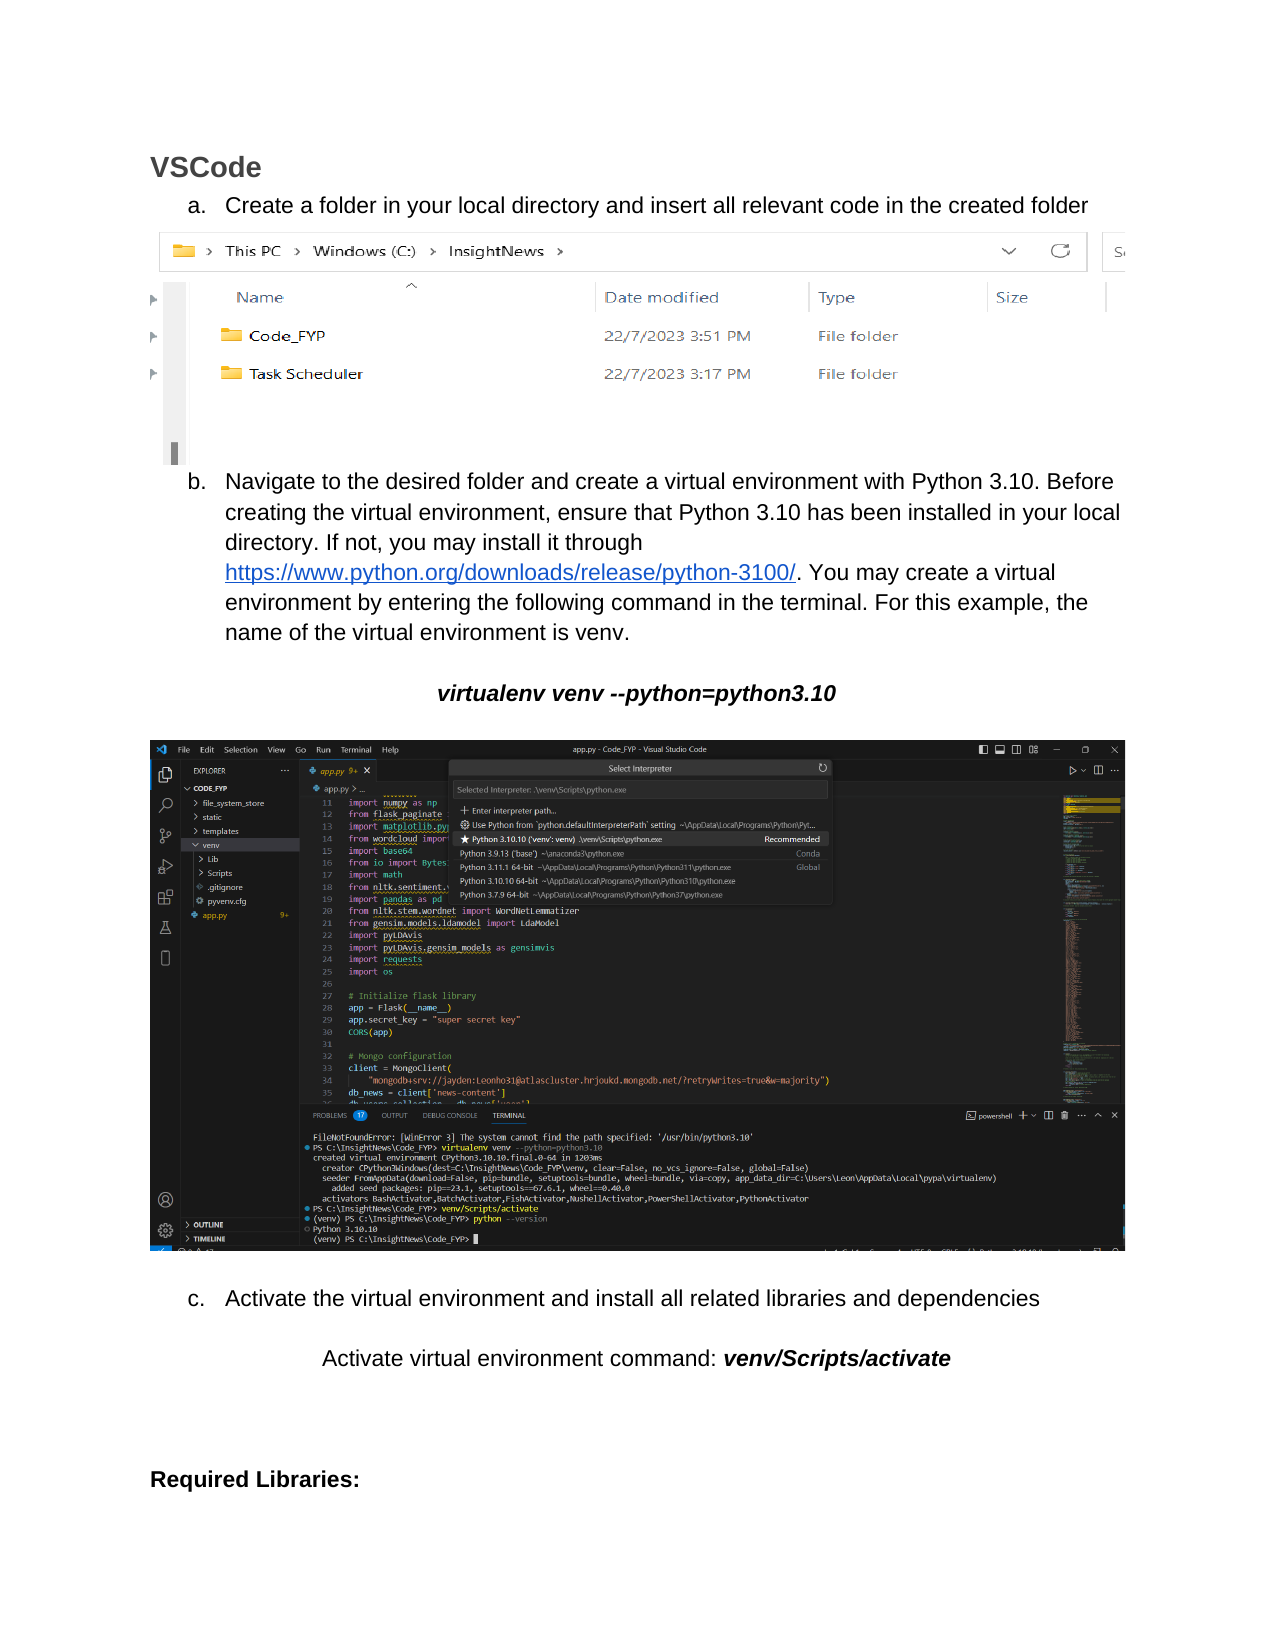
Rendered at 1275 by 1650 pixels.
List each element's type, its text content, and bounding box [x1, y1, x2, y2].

list Create a folder in your local directory and insert all relevant code in the created folder [187, 192, 1125, 218]
list Activate the virtual environment and install all related libraries and dependencies [187, 1284, 1125, 1311]
text Required Libraries: [150, 1466, 1125, 1492]
subtitle VSCode [150, 150, 1125, 183]
text virtualenv venv --python=python3.10 [150, 680, 1125, 706]
picture [150, 222, 1125, 465]
picture [150, 740, 1125, 1251]
text Activate virtual environment command: venv/Scripts/activate [150, 1345, 1125, 1371]
list Navigate to the desired folder and create a virtual environment with Python 3.10. Before creating the virtual environment, ensure that Python 3.10 has been installed in your local directory. If not, you may install it through https://www.python.org/downloads/release/python-3100/. You may create a virtual environment by entering the following command in the terminal. For this example, the name of the virtual environment is venv. [187, 468, 1125, 646]
